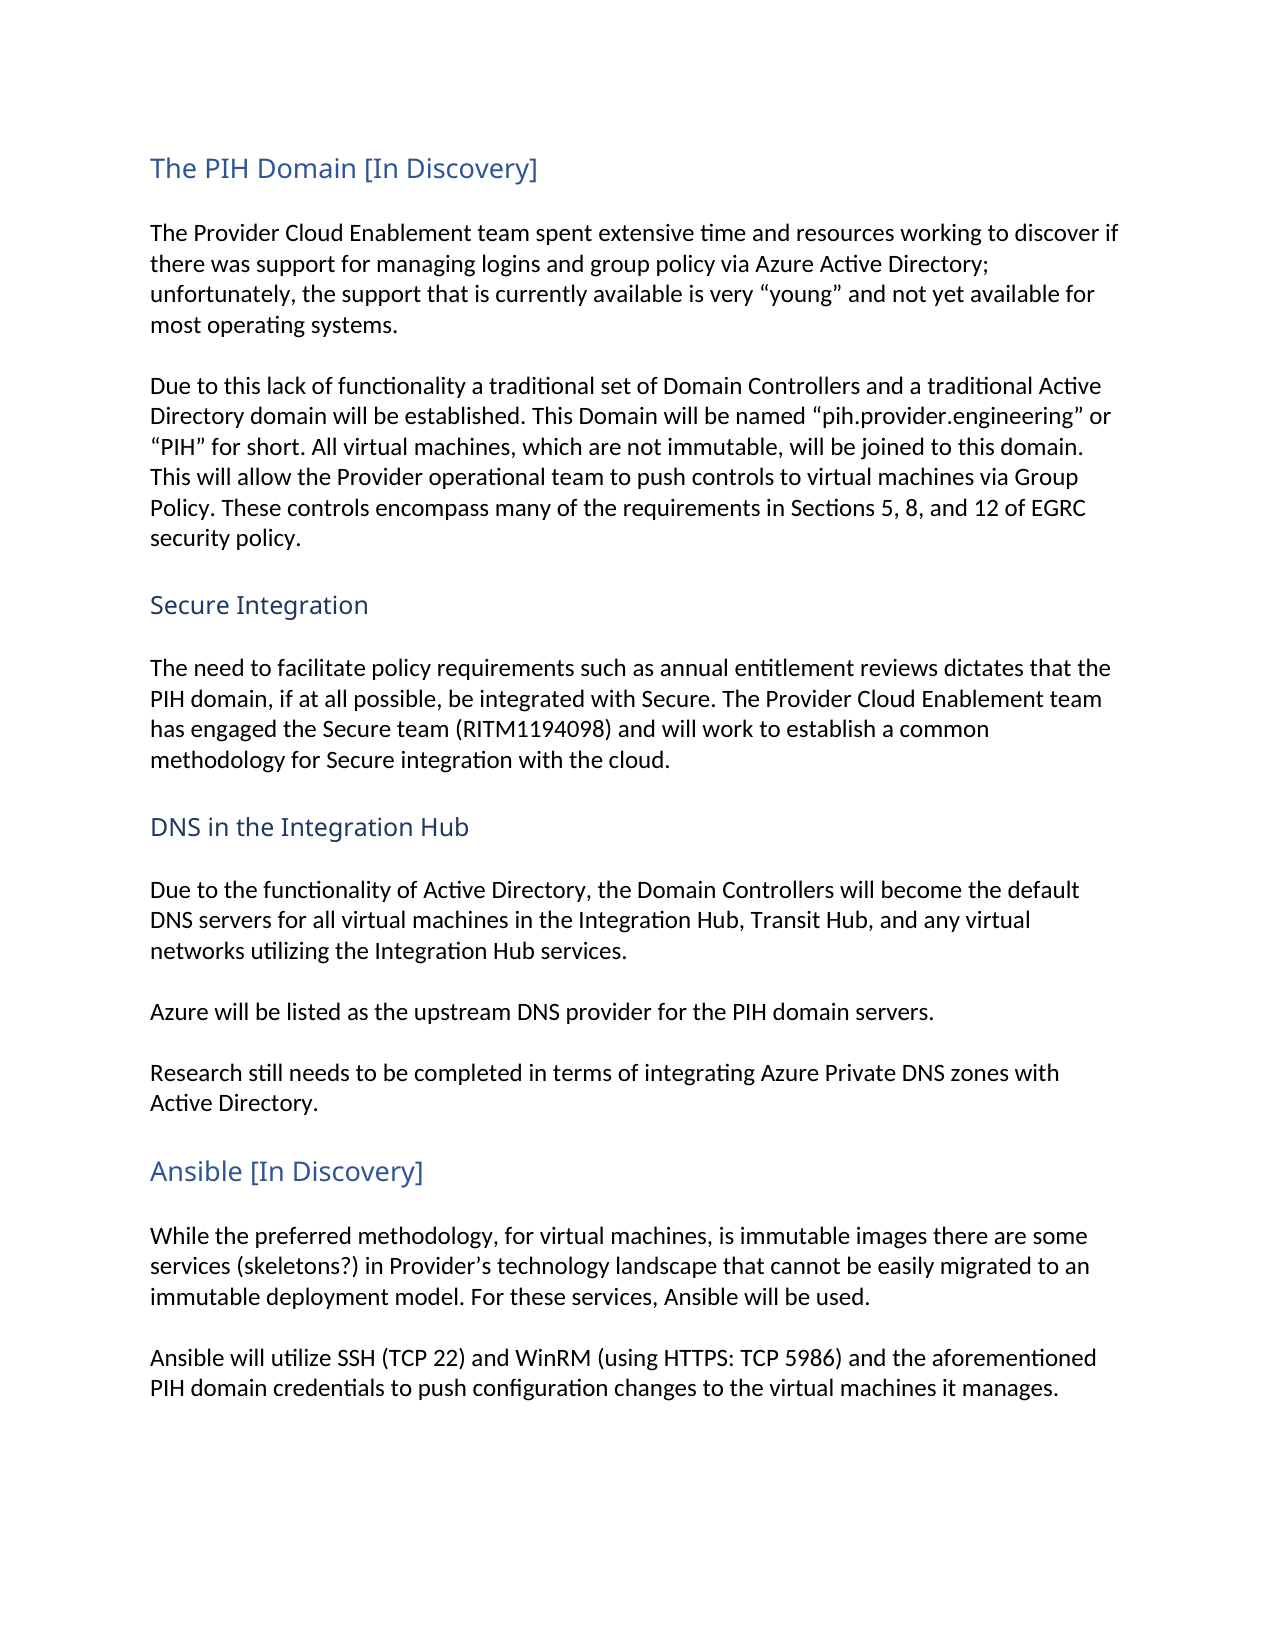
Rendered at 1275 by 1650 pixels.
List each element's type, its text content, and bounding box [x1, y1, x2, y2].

text Research still needs to be completed in terms of integrating Azure Private DNS zones with Active Directory. [150, 1057, 1125, 1118]
text The Provider Cloud Enablement team spent extensive time and resources working to discover if there was support for managing logins and group policy via Azure Active Directory; unfortunately, the support that is currently available is very “young” and not yet available for most operating systems. [150, 217, 1125, 339]
text Azure will be listed as the upstream DNS provider for the PIH domain servers. [150, 996, 1125, 1026]
subtitle Secure Integration [150, 588, 1125, 622]
subtitle The PIH Domain [In Discovery] [150, 150, 1125, 187]
text Due to this lack of functionality a traditional set of Domain Controllers and a traditional Active Directory domain will be established. This Domain will be named “pih.provider.engineering” or “PIH” for short. All virtual machines, which are not immutable, will be joined to this domain. This will allow the Provider operational team to push controls to virtual machines via Group Policy. These controls encompass many of the requirements in Sections 5, 8, and 12 of EGRC security policy. [150, 370, 1125, 553]
text Due to the functionality of Active Directory, the Domain Controllers will become the default DNS servers for all virtual machines in the Integration Hub, Transit Hub, and any virtual networks utilizing the Integration Hub services. [150, 874, 1125, 965]
text The need to facilitate policy requirements such as annual entitlement reviews dictates that the PIH domain, if at all possible, be integrated with Secure. The Provider Cloud Enablement team has engaged the Secure team (RITM1194098) and will work to establish a common methodology for Secure integration with the cloud. [150, 652, 1125, 774]
subtitle DNS in the Integration Hub [150, 809, 1125, 843]
text Ansible will utilize SSH (TCP 22) and WinRM (using HTTPS: TCP 5986) and the aforementioned PIH domain credentials to push configuration changes to the virtual machines it manages. [150, 1342, 1125, 1403]
text While the preferred methodology, for virtual machines, is immutable images there are some services (skeletons?) in Provider’s technology landscape that cannot be easily migrated to an immutable deployment model. For these services, Ansible will be used. [150, 1220, 1125, 1312]
subtitle Ansible [In Discovery] [150, 1153, 1125, 1189]
